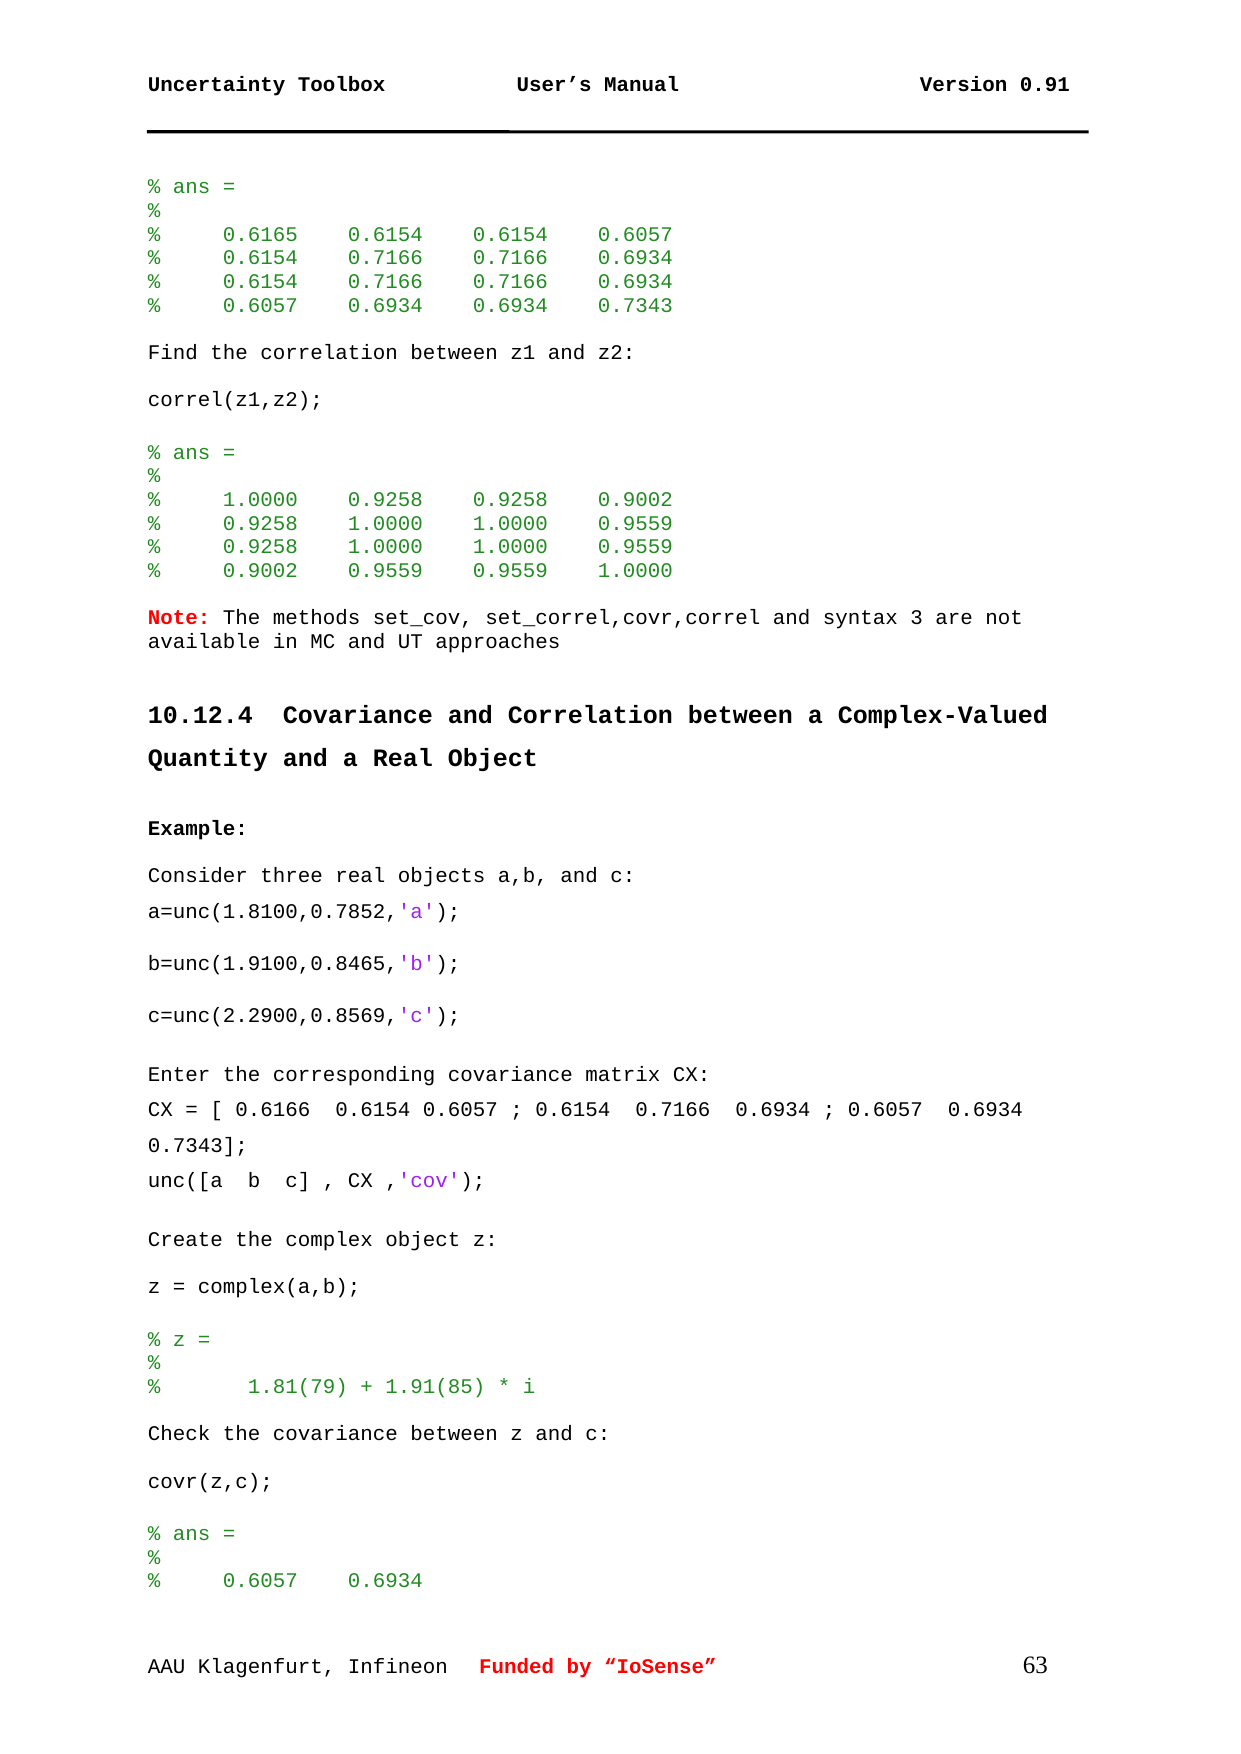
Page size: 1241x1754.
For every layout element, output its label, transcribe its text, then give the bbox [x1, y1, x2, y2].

text % 0.9258 1.0000 1.0000 0.9559 [148, 513, 1092, 536]
text % 0.6154 0.7166 0.7166 0.6934 [148, 271, 1092, 295]
text Consider three real objects a,b, and c: [148, 865, 1092, 889]
text Find the correlation between z1 and z2: [148, 342, 1092, 366]
text Example: [148, 818, 1092, 842]
subtitle Covariance and Correlation between a Complex-Valued Quantity and a Real Object [148, 703, 1092, 774]
text % [148, 465, 1092, 489]
text CX = [ 0.6166 0.6154 0.6057 ; 0.6154 0.7166 0.6934 ; 0.6057 0.6934 0.7343]; [148, 1099, 1092, 1158]
text Create the complex object z: [148, 1229, 1092, 1253]
text covr(z,c); [148, 1471, 1092, 1494]
text % 1.81(79) + 1.91(85) * i [148, 1376, 1092, 1400]
text z = complex(a,b); [148, 1276, 1092, 1300]
text % ans = [148, 176, 1092, 200]
text unc([a b c] , CX ,'cov'); [148, 1170, 1092, 1194]
text Check the covariance between z and c: [148, 1423, 1092, 1447]
text Note: The methods set_cov, set_correl,covr,correl and syntax 3 are not available in MC and UT approaches [148, 607, 1092, 654]
text correl(z1,z2); [148, 389, 1092, 413]
text % z = [148, 1329, 1092, 1352]
text % ans = [148, 1523, 1092, 1547]
text b=unc(1.9100,0.8465,'b'); [148, 953, 1092, 976]
text % 0.6057 0.6934 [148, 1570, 1092, 1594]
text % 0.6057 0.6934 0.6934 0.7343 [148, 295, 1092, 318]
text % 0.6165 0.6154 0.6154 0.6057 [148, 224, 1092, 247]
text % 0.9002 0.9559 0.9559 1.0000 [148, 560, 1092, 583]
text % 1.0000 0.9258 0.9258 0.9002 [148, 489, 1092, 513]
text % [148, 1352, 1092, 1376]
text % ans = [148, 442, 1092, 465]
text a=unc(1.8100,0.7852,'a'); [148, 901, 1092, 924]
text % [148, 200, 1092, 224]
text % [148, 1547, 1092, 1570]
text c=unc(2.2900,0.8569,'c'); [148, 1005, 1092, 1028]
text % 0.9258 1.0000 1.0000 0.9559 [148, 536, 1092, 560]
text Enter the corresponding covariance matrix CX: [148, 1064, 1092, 1087]
text % 0.6154 0.7166 0.7166 0.6934 [148, 247, 1092, 271]
